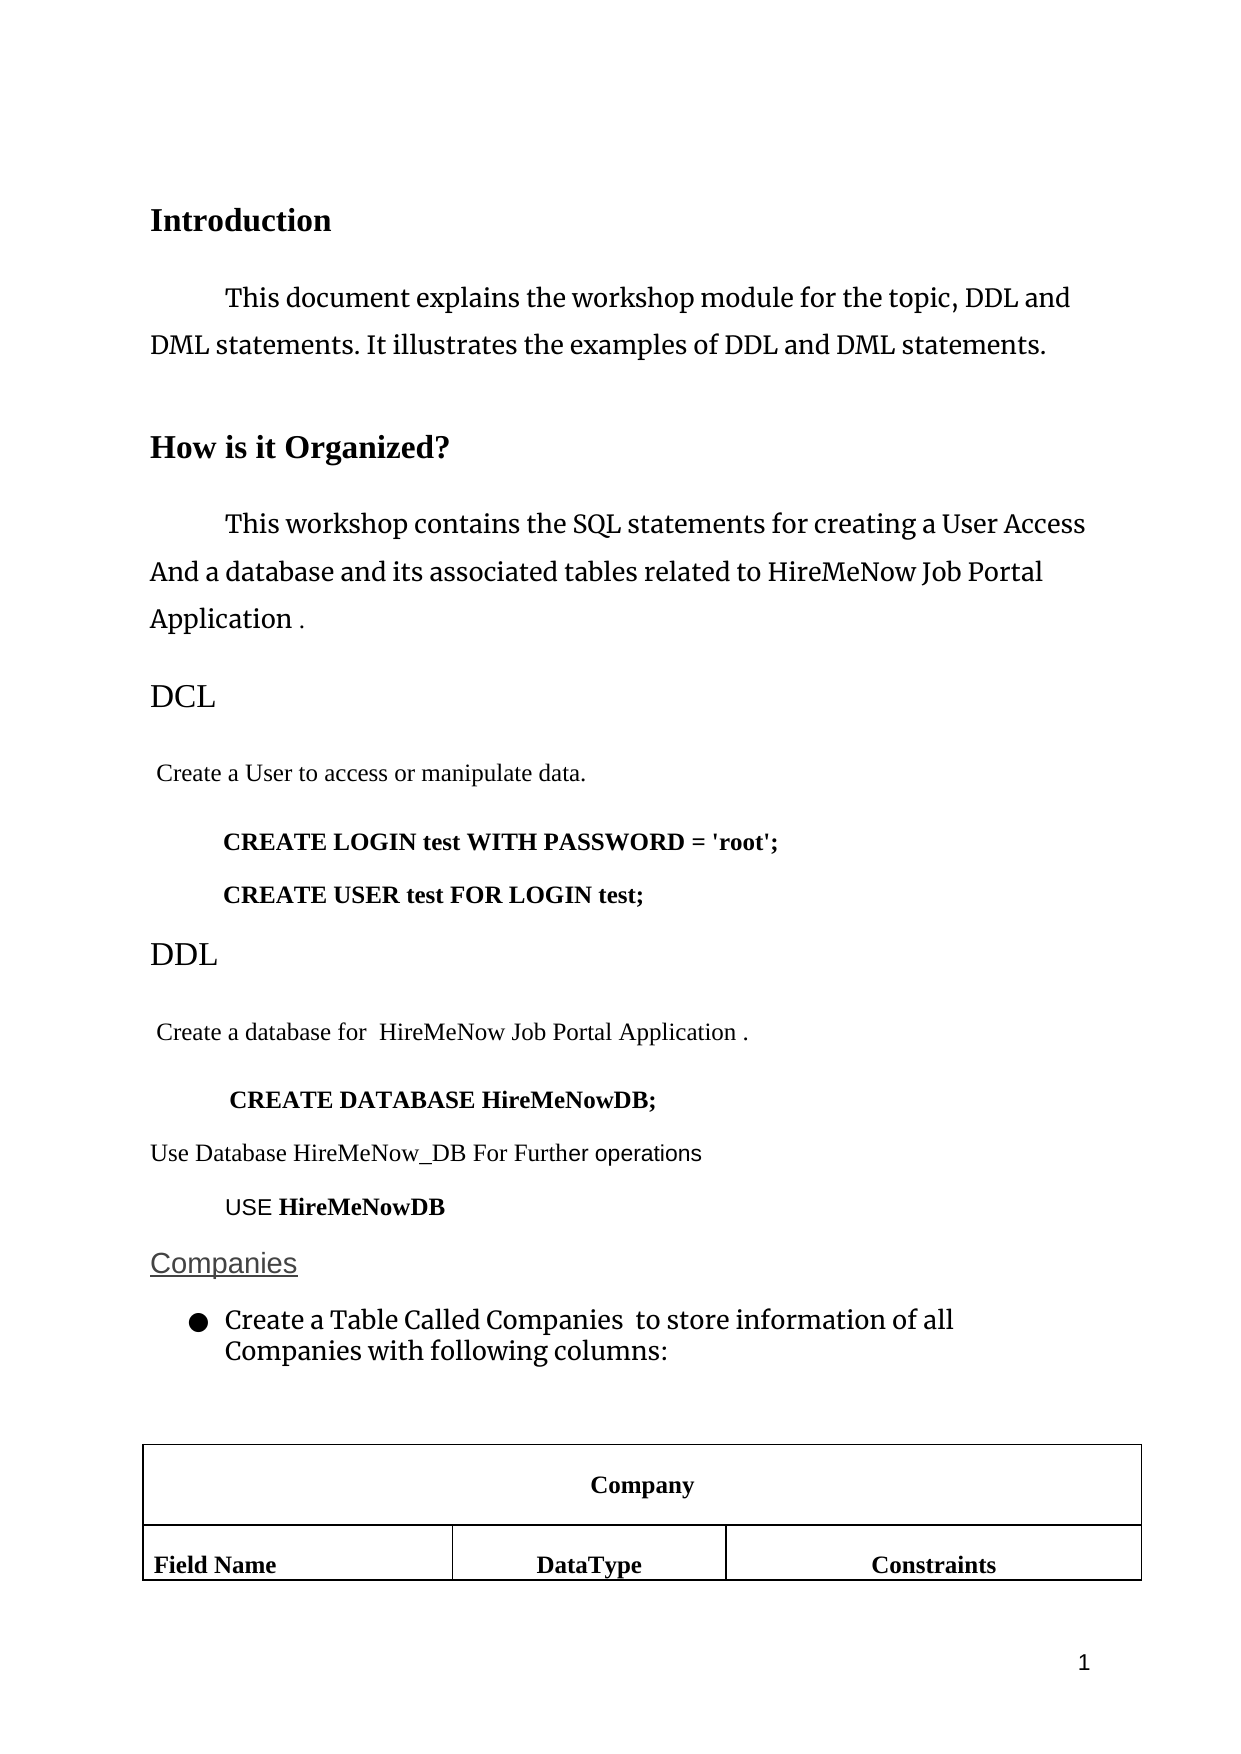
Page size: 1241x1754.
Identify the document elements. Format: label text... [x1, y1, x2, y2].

table_cell Field Name [144, 1526, 452, 1579]
subtitle DCL [150, 676, 1090, 714]
text This workshop contains the SQL statements for creating a User Access And a database and its associated tables related to HireMeNow Job Portal Application . [150, 509, 1090, 635]
text CREATE DATABASE HireMeNowDB; [223, 1085, 1090, 1113]
text Use Database HireMeNow_DB For Further operations [150, 1138, 1090, 1167]
list Create a Table Called Companies to store information of all Companies with following columns: [187, 1304, 1090, 1367]
text CREATE USER test FOR LOGIN test; [223, 880, 1090, 909]
subtitle Companies [150, 1246, 1090, 1279]
subtitle How is it Organized? [150, 427, 1090, 465]
table_cell DataType [453, 1526, 725, 1579]
subtitle Introduction [150, 200, 1090, 238]
subtitle DDL [150, 934, 1090, 972]
text Create a database for HireMeNow Job Portal Application . [150, 1017, 1090, 1045]
text CREATE LOGIN test WITH PASSWORD = 'root'; [223, 827, 1090, 855]
text USE HireMeNowDB [150, 1192, 1090, 1221]
text This document explains the workshop module for the topic, DDL and DML statements. It illustrates the examples of DDL and DML statements. [150, 282, 1090, 361]
table_cell Constraints [727, 1526, 1141, 1579]
table_header Company [144, 1445, 1141, 1524]
text Create a User to access or manipulate data. [150, 758, 1090, 787]
